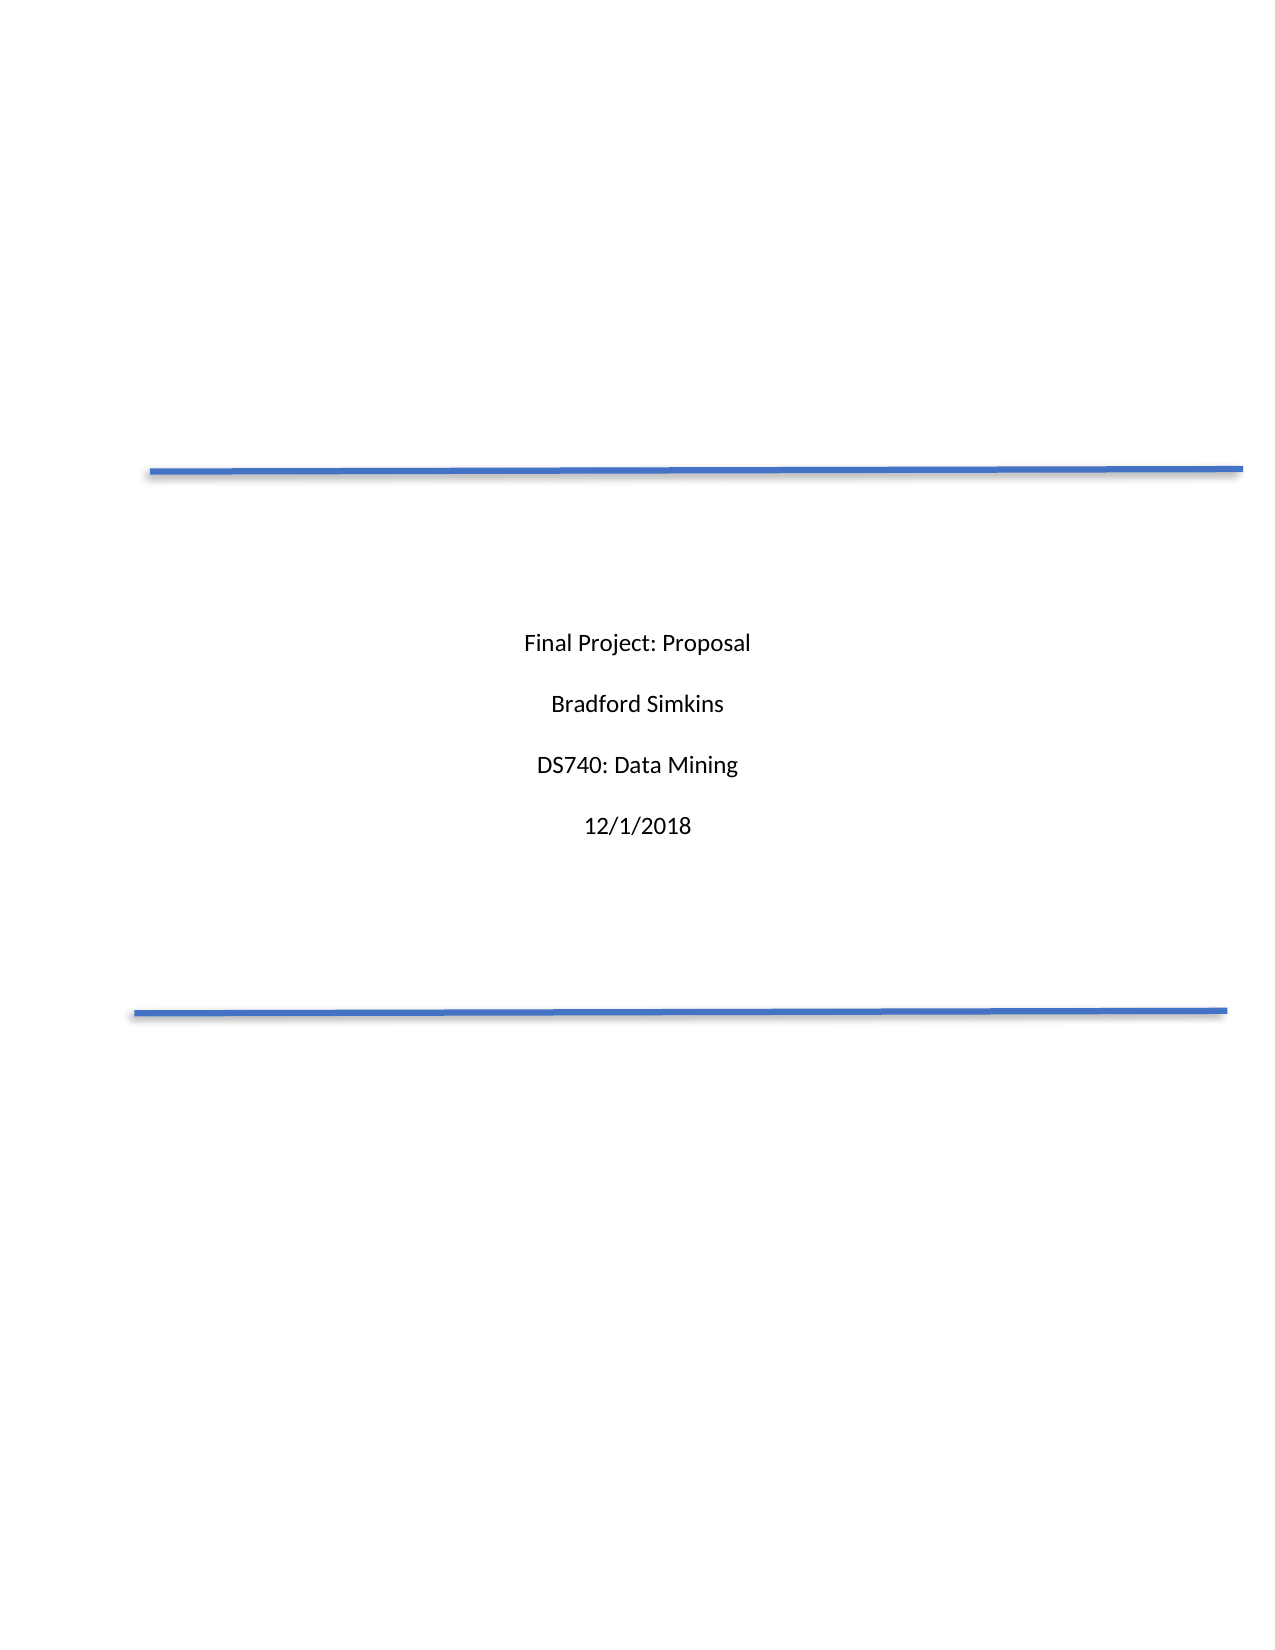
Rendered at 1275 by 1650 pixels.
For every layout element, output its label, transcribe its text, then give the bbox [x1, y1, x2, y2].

text DS740: Data Mining [150, 749, 1125, 780]
text Bradford Simkins [150, 688, 1125, 719]
text 12/1/2018 [150, 810, 1125, 841]
text Final Project: Proposal [150, 627, 1125, 658]
